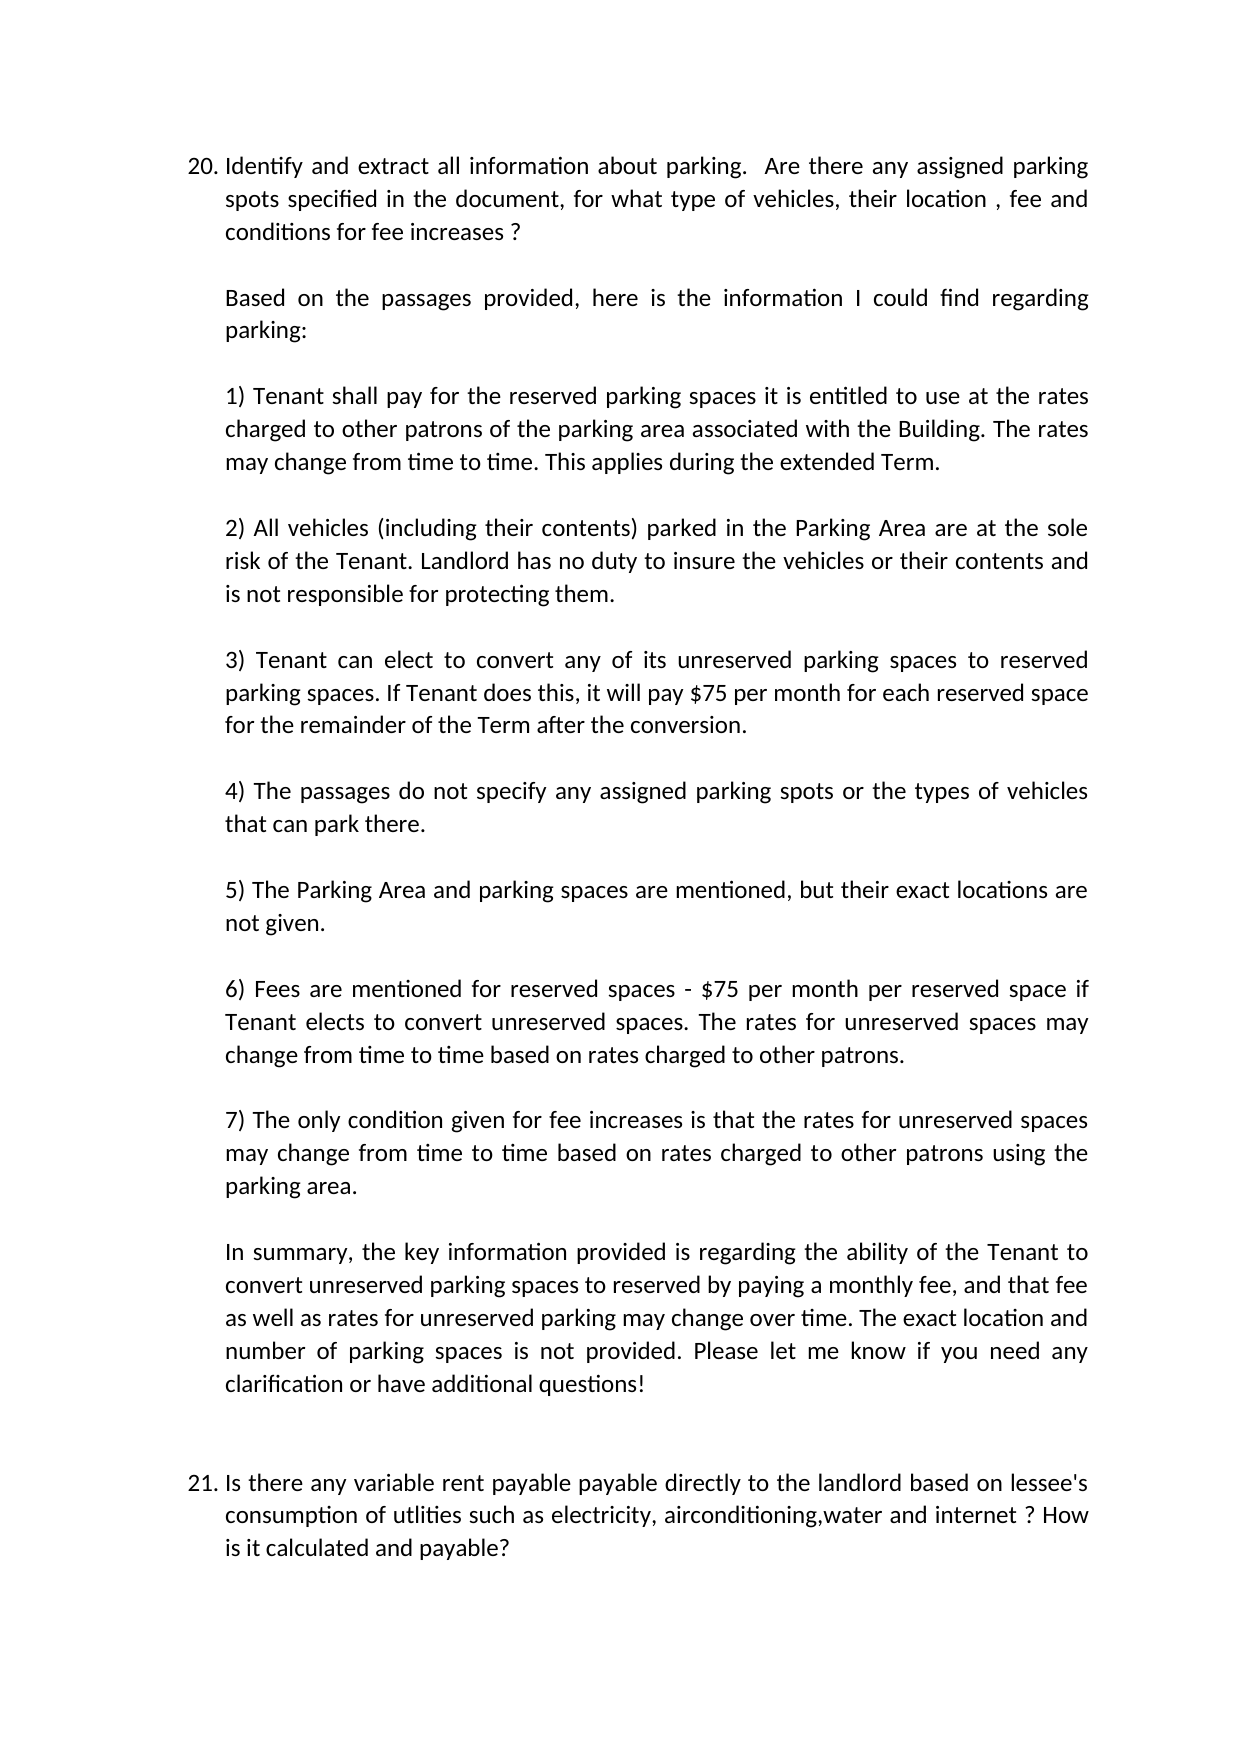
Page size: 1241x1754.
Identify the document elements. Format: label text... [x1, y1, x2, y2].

list 4) The passages do not specify any assigned parking spots or the types of vehicles that can park there. [225, 775, 1090, 839]
list Identify and extract all information about parking. Are there any assigned parking spots specified in the document, for what type of vehicles, their location , fee and conditions for fee increases ? [187, 150, 1090, 246]
list 7) The only condition given for fee increases is that the rates for unreserved spaces may change from time to time based on rates charged to other patrons using the parking area. [225, 1104, 1090, 1201]
list 5) The Parking Area and parking spaces are mentioned, but their exact locations are not given. [225, 874, 1090, 938]
list Based on the passages provided, here is the information I could find regarding parking: [225, 282, 1090, 345]
list Is there any variable rent payable payable directly to the landlord based on lessee's consumption of utlities such as electricity, airconditioning,water and internet ? How is it calculated and payable? [187, 1467, 1090, 1563]
list 3) Tenant can elect to convert any of its unreserved parking spaces to reserved parking spaces. If Tenant does this, it will pay $75 per month for each reserved space for the remainder of the Term after the conversion. [225, 644, 1090, 740]
list 2) All vehicles (including their contents) parked in the Parking Area are at the sole risk of the Tenant. Landlord has no duty to insure the vehicles or their contents and is not responsible for protecting them. [225, 512, 1090, 608]
list 6) Fees are mentioned for reserved spaces - $75 per month per reserved space if Tenant elects to convert unreserved spaces. The rates for unreserved spaces may change from time to time based on rates charged to other patrons. [225, 973, 1090, 1069]
list In summary, the key information provided is regarding the ability of the Tenant to convert unreserved parking spaces to reserved by paying a monthly fee, and that fee as well as rates for unreserved parking may change over time. The exact location and number of parking spaces is not provided. Please let me know if you need any clarification or have additional questions! [225, 1236, 1090, 1398]
list 1) Tenant shall pay for the reserved parking spaces it is entitled to use at the rates charged to other patrons of the parking area associated with the Building. The rates may change from time to time. This applies during the extended Term. [225, 380, 1090, 477]
